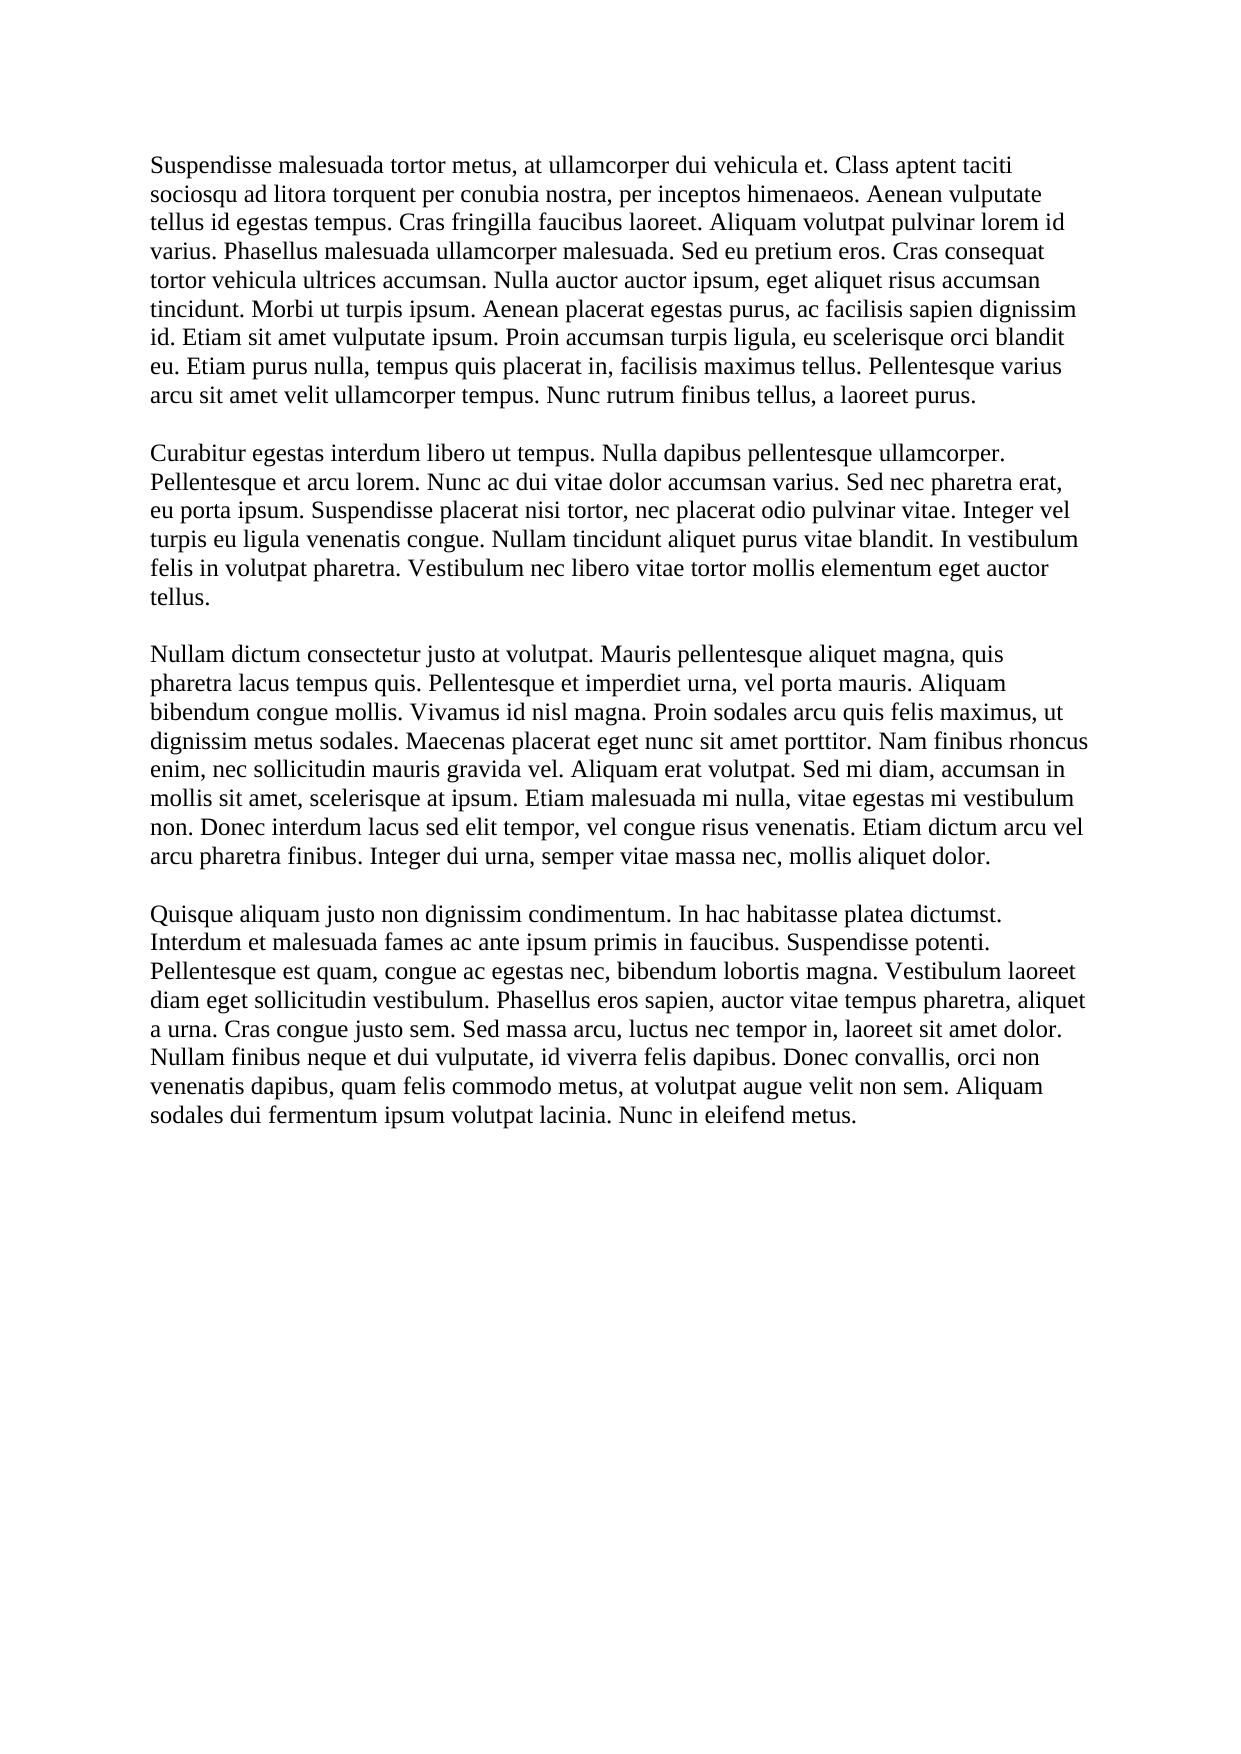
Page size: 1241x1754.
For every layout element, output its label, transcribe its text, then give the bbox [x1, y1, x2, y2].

text Nullam dictum consectetur justo at volutpat. Mauris pellentesque aliquet magna, quis pharetra lacus tempus quis. Pellentesque et imperdiet urna, vel porta mauris. Aliquam bibendum congue mollis. Vivamus id nisl magna. Proin sodales arcu quis felis maximus, ut dignissim metus sodales. Maecenas placerat eget nunc sit amet porttitor. Nam finibus rhoncus enim, nec sollicitudin mauris gravida vel. Aliquam erat volutpat. Sed mi diam, accumsan in mollis sit amet, scelerisque at ipsum. Etiam malesuada mi nulla, vitae egestas mi vestibulum non. Donec interdum lacus sed elit tempor, vel congue risus venenatis. Etiam dictum arcu vel arcu pharetra finibus. Integer dui urna, semper vitae massa nec, mollis aliquet dolor. [150, 639, 1090, 869]
text Suspendisse malesuada tortor metus, at ullamcorper dui vehicula et. Class aptent taciti sociosqu ad litora torquent per conubia nostra, per inceptos himenaeos. Aenean vulputate tellus id egestas tempus. Cras fringilla faucibus laoreet. Aliquam volutpat pulvinar lorem id varius. Phasellus malesuada ullamcorper malesuada. Sed eu pretium eros. Cras consequat tortor vehicula ultrices accumsan. Nulla auctor auctor ipsum, eget aliquet risus accumsan tincidunt. Morbi ut turpis ipsum. Aenean placerat egestas purus, ac facilisis sapien dignissim id. Etiam sit amet vulputate ipsum. Proin accumsan turpis ligula, eu scelerisque orci blandit eu. Etiam purus nulla, tempus quis placerat in, facilisis maximus tellus. Pellentesque varius arcu sit amet velit ullamcorper tempus. Nunc rutrum finibus tellus, a laoreet purus. [150, 150, 1090, 409]
text Curabitur egestas interdum libero ut tempus. Nulla dapibus pellentesque ullamcorper. Pellentesque et arcu lorem. Nunc ac dui vitae dolor accumsan varius. Sed nec pharetra erat, eu porta ipsum. Suspendisse placerat nisi tortor, nec placerat odio pulvinar vitae. Integer vel turpis eu ligula venenatis congue. Nullam tincidunt aliquet purus vitae blandit. In vestibulum felis in volutpat pharetra. Vestibulum nec libero vitae tortor mollis elementum eget auctor tellus. [150, 438, 1090, 610]
text Quisque aliquam justo non dignissim condimentum. In hac habitasse platea dictumst. Interdum et malesuada fames ac ante ipsum primis in faucibus. Suspendisse potenti. Pellentesque est quam, congue ac egestas nec, bibendum lobortis magna. Vestibulum laoreet diam eget sollicitudin vestibulum. Phasellus eros sapien, auctor vitae tempus pharetra, aliquet a urna. Cras congue justo sem. Sed massa arcu, luctus nec tempor in, laoreet sit amet dolor. Nullam finibus neque et dui vulputate, id viverra felis dapibus. Donec convallis, orci non venenatis dapibus, quam felis commodo metus, at volutpat augue velit non sem. Aliquam sodales dui fermentum ipsum volutpat lacinia. Nunc in eleifend metus. [150, 899, 1090, 1129]
